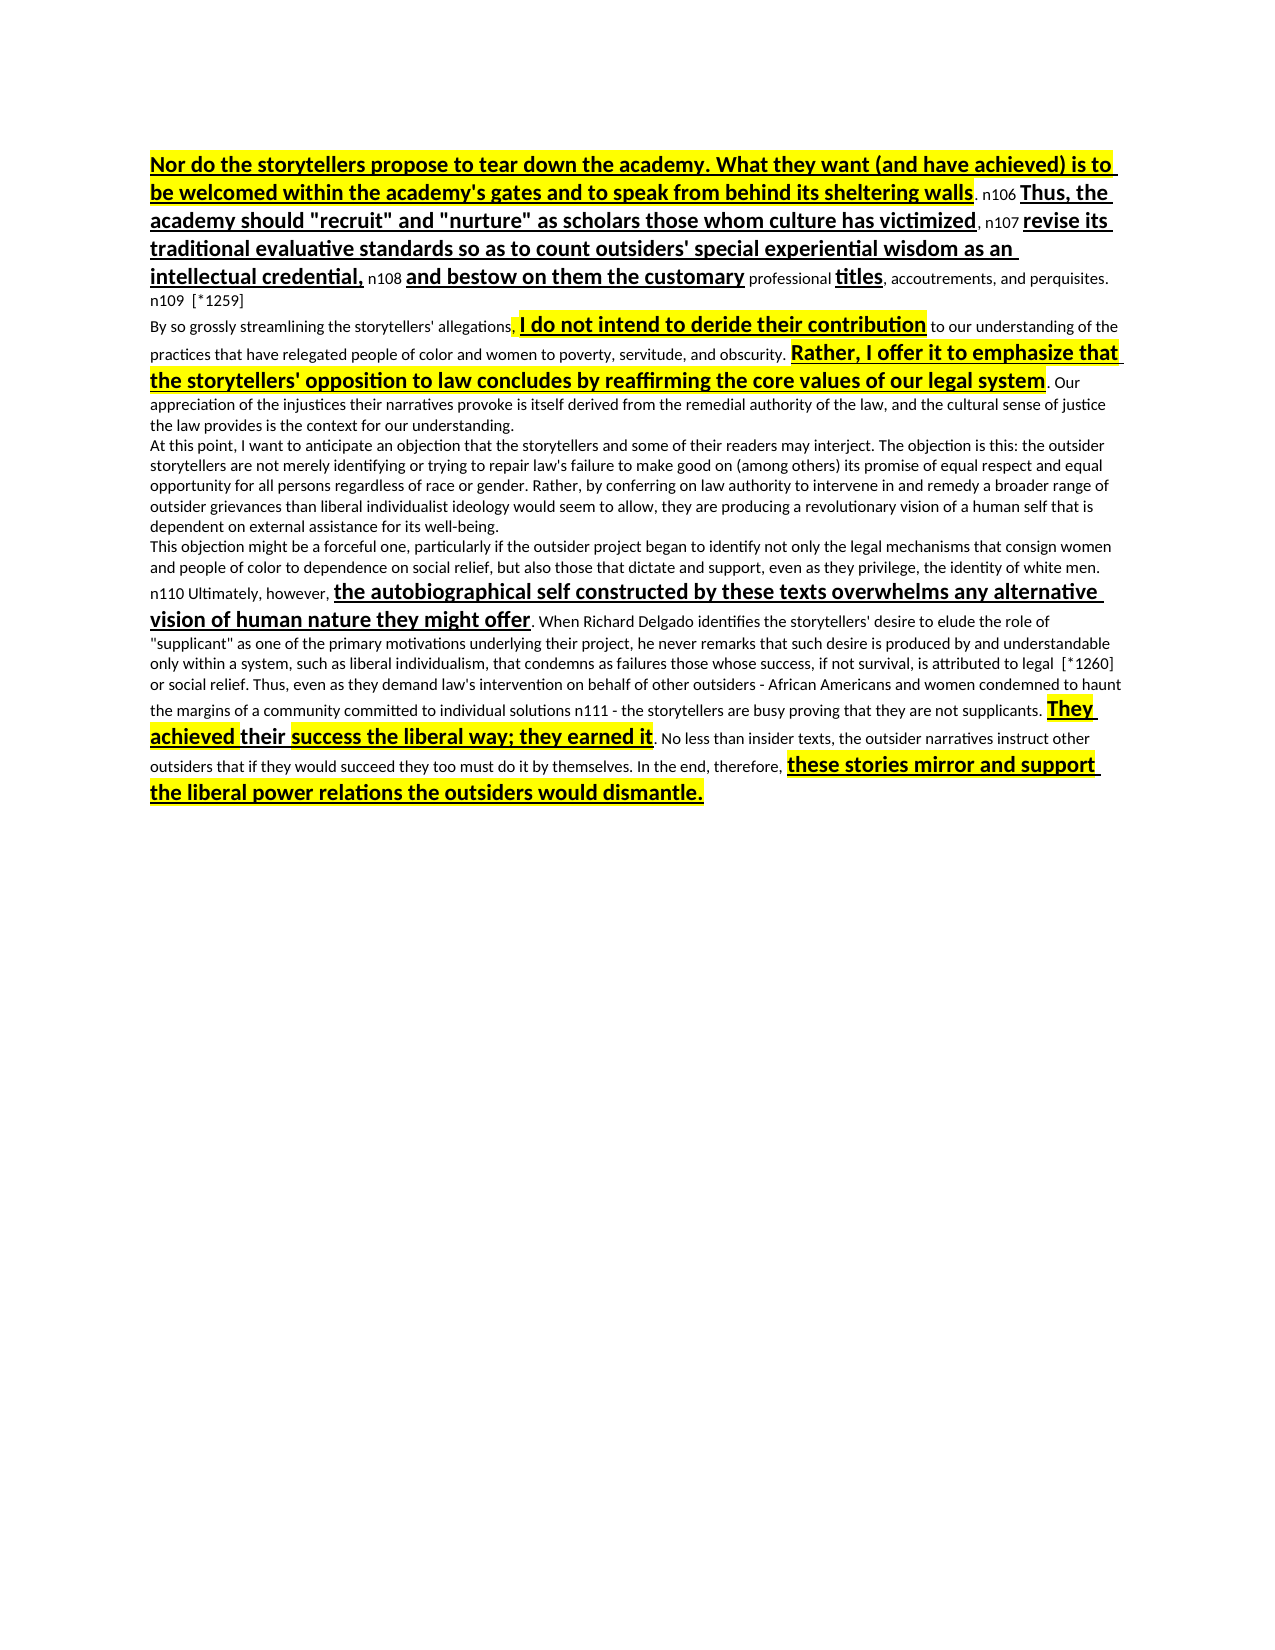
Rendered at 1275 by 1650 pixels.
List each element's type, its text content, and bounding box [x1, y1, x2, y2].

text By so grossly streamlining the storytellers' allegations, I do not intend to deride their contribution to our understanding of the practices that have relegated people of color and women to poverty, servitude, and obscurity. Rather, I offer it to emphasize that the storytellers' opposition to law concludes by reaffirming the core values of our legal system. Our appreciation of the injustices their narratives provoke is itself derived from the remedial authority of the law, and the cultural sense of justice the law provides is the context for our understanding. [150, 310, 1125, 435]
text At this point, I want to anticipate an objection that the storytellers and some of their readers may interject. The objection is this: the outsider storytellers are not merely identifying or trying to repair law's failure to make good on (among others) its promise of equal respect and equal opportunity for all persons regardless of race or gender. Rather, by conferring on law authority to intervene in and remedy a broader range of outsider grievances than liberal individualist ideology would seem to allow, they are producing a revolutionary vision of a human self that is dependent on external assistance for its well-being. [150, 435, 1125, 537]
text Nor do the storytellers propose to tear down the academy. What they want (and have achieved) is to be welcomed within the academy's gates and to speak from behind its sheltering walls. n106 Thus, the academy should "recruit" and "nurture" as scholars those whom culture has victimized, n107 revise its traditional evaluative standards so as to count outsiders' special experiential wisdom as an intellectual credential, n108 and bestow on them the customary professional titles, accoutrements, and perquisites. n109 [*1259] [150, 150, 1125, 310]
text This objection might be a forceful one, particularly if the outsider project began to identify not only the legal mechanisms that consign women and people of color to dependence on social relief, but also those that dictate and support, even as they privilege, the identity of white men. n110 Ultimately, however, the autobiographical self constructed by these texts overwhelms any alternative vision of human nature they might offer. When Richard Delgado identifies the storytellers' desire to elude the role of "supplicant" as one of the primary motivations underlying their project, he never remarks that such desire is produced by and understandable only within a system, such as liberal individualism, that condemns as failures those whose success, if not survival, is attributed to legal [*1260] or social relief. Thus, even as they demand law's intervention on behalf of other outsiders - African Americans and women condemned to haunt the margins of a community committed to individual solutions n111 - the storytellers are busy proving that they are not supplicants. They achieved their success the liberal way; they earned it. No less than insider texts, the outsider narratives instruct other outsiders that if they would succeed they too must do it by themselves. In the end, therefore, these stories mirror and support the liberal power relations the outsiders would dismantle. [150, 537, 1125, 806]
